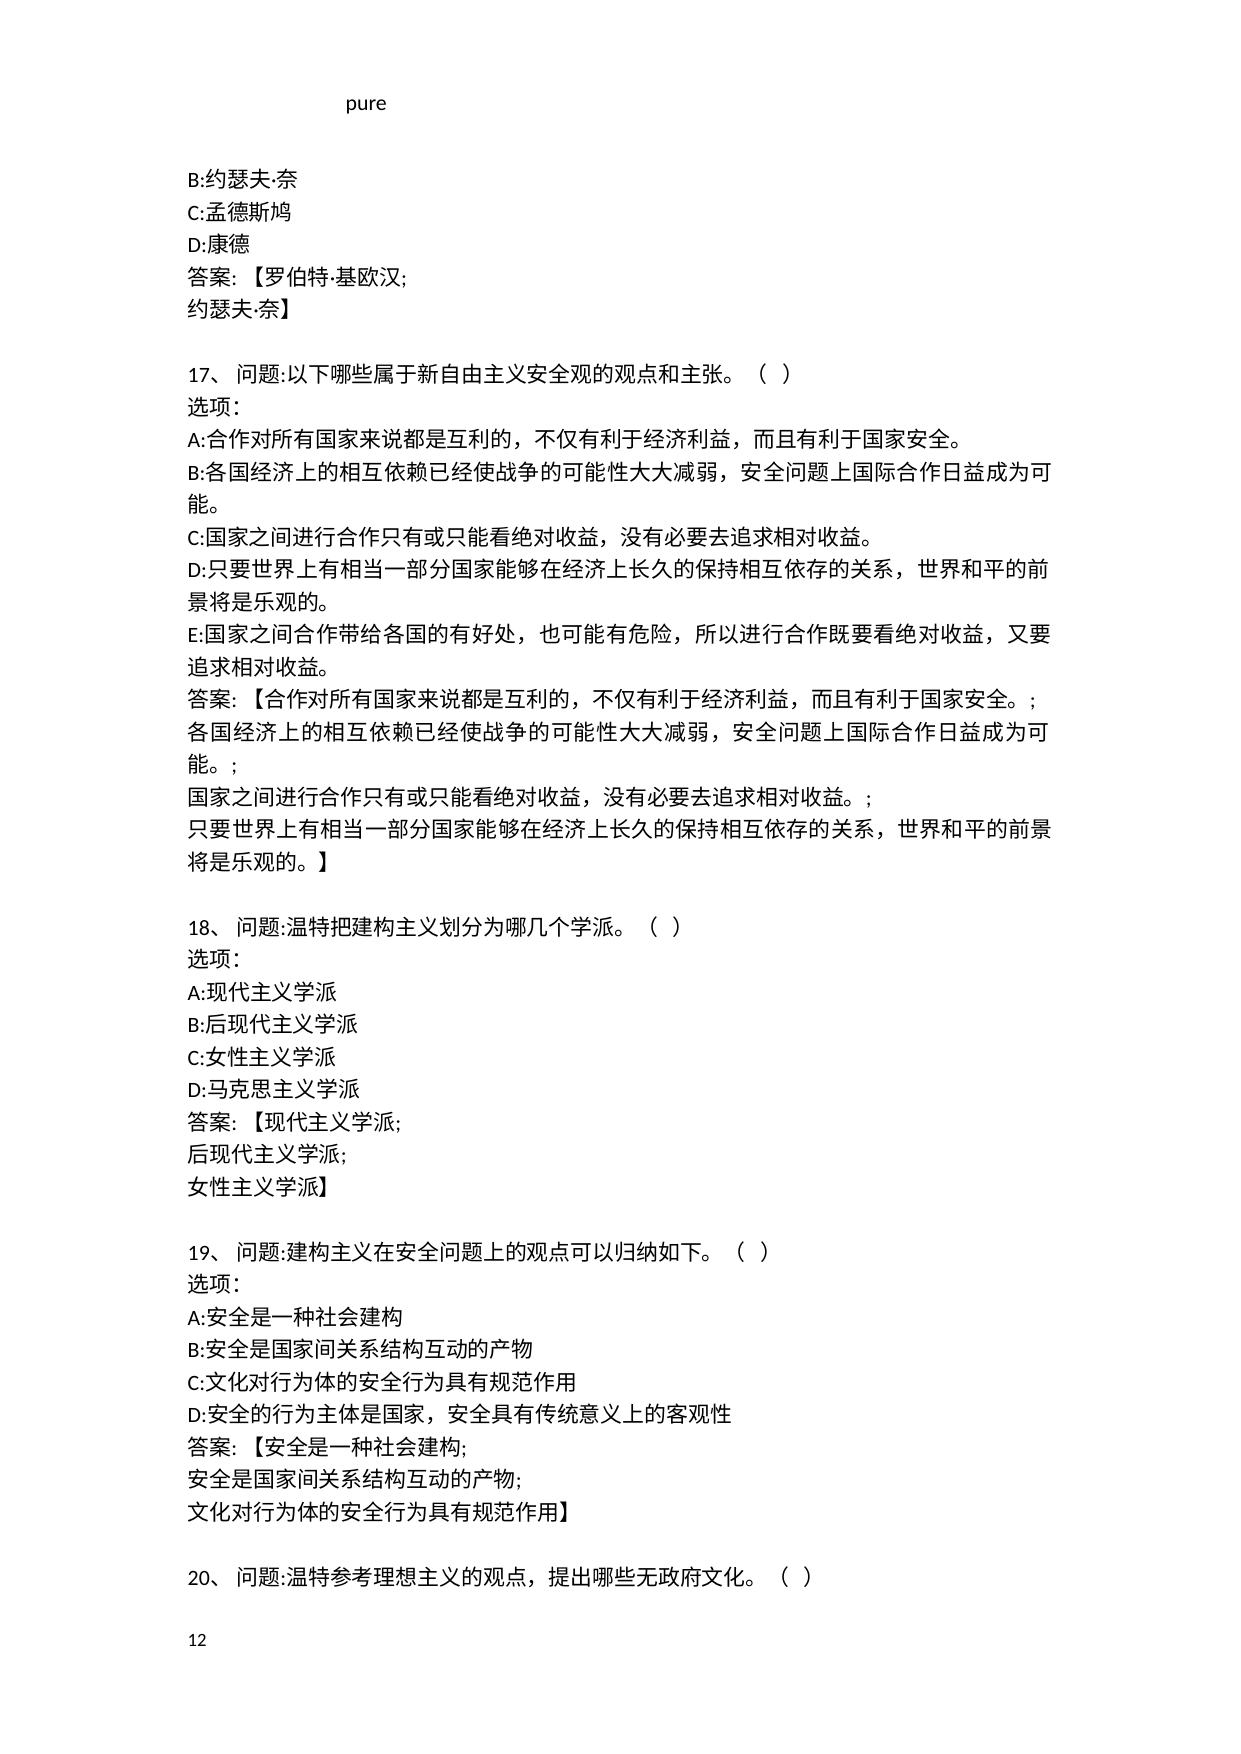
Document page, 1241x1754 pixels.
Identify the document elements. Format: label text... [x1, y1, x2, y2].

text 文化对行为体的安全行为具有规范作用】 [187, 1494, 1053, 1527]
text B:后现代主义学派 [187, 1007, 1053, 1039]
text C:国家之间进行合作只有或只能看绝对收益，没有必要去追求相对收益。 [187, 519, 1053, 552]
text D:只要世界上有相当一部分国家能够在经济上长久的保持相互依存的关系，世界和平的前景将是乐观的。 [187, 552, 1053, 617]
text E:国家之间合作带给各国的有好处，也可能有危险，所以进行合作既要看绝对收益，又要追求相对收益。 [187, 617, 1053, 682]
text 女性主义学派】 [187, 1169, 1053, 1202]
text A:现代主义学派 [187, 974, 1053, 1007]
text D:马克思主义学派 [187, 1072, 1053, 1104]
text 选项： [187, 1267, 1053, 1299]
text 各国经济上的相互依赖已经使战争的可能性大大减弱，安全问题上国际合作日益成为可能。; [187, 714, 1053, 779]
text 17、 问题:以下哪些属于新自由主义安全观的观点和主张。（ ） [187, 357, 1053, 389]
text 后现代主义学派; [187, 1137, 1053, 1169]
text 答案: 【现代主义学派; [187, 1104, 1053, 1137]
text 18、 问题:温特把建构主义划分为哪几个学派。（ ） [187, 909, 1053, 942]
text 答案: 【合作对所有国家来说都是互利的，不仅有利于经济利益，而且有利于国家安全。; [187, 682, 1053, 714]
text B:各国经济上的相互依赖已经使战争的可能性大大减弱，安全问题上国际合作日益成为可能。 [187, 454, 1053, 519]
text 只要世界上有相当一部分国家能够在经济上长久的保持相互依存的关系，世界和平的前景将是乐观的。】 [187, 812, 1053, 877]
text 19、 问题:建构主义在安全问题上的观点可以归纳如下。（ ） [187, 1234, 1053, 1267]
text A:合作对所有国家来说都是互利的，不仅有利于经济利益，而且有利于国家安全。 [187, 422, 1053, 454]
text A:安全是一种社会建构 [187, 1299, 1053, 1332]
text 答案: 【安全是一种社会建构; [187, 1429, 1053, 1462]
text C:孟德斯鸠 [187, 194, 1053, 227]
text 国家之间进行合作只有或只能看绝对收益，没有必要去追求相对收益。; [187, 779, 1053, 812]
text B:安全是国家间关系结构互动的产物 [187, 1332, 1053, 1364]
text B:约瑟夫·奈 [187, 162, 1053, 194]
text 答案: 【罗伯特·基欧汉; [187, 259, 1053, 292]
text 选项： [187, 389, 1053, 422]
text 选项： [187, 942, 1053, 974]
text C:女性主义学派 [187, 1039, 1053, 1072]
text D:安全的行为主体是国家，安全具有传统意义上的客观性 [187, 1397, 1053, 1429]
text C:文化对行为体的安全行为具有规范作用 [187, 1364, 1053, 1397]
text 20、 问题:温特参考理想主义的观点，提出哪些无政府文化。（ ） [187, 1559, 1053, 1592]
text D:康德 [187, 227, 1053, 259]
text 安全是国家间关系结构互动的产物; [187, 1462, 1053, 1494]
text 约瑟夫·奈】 [187, 292, 1053, 324]
